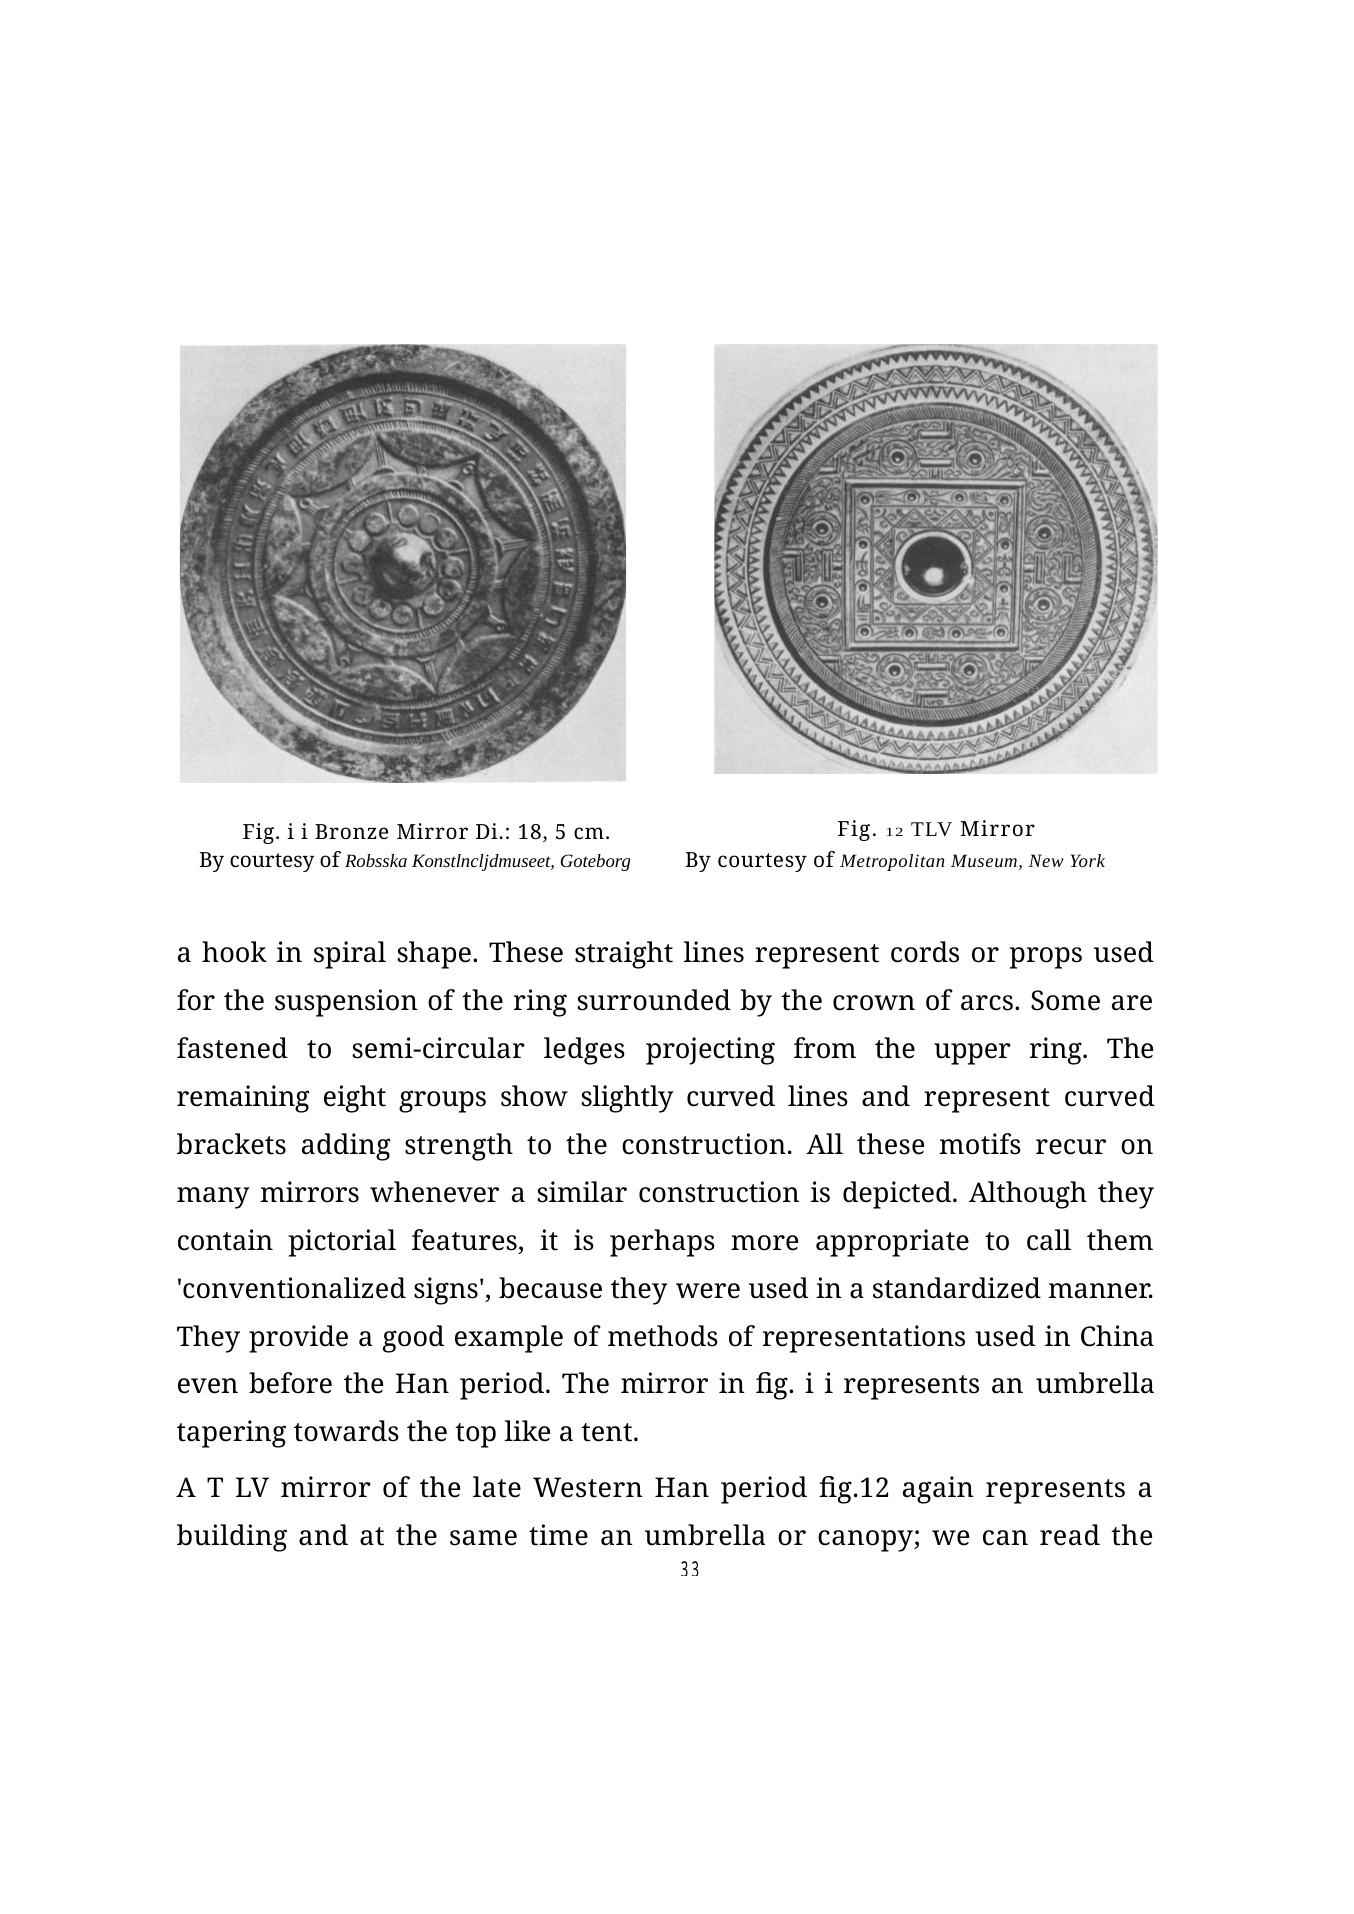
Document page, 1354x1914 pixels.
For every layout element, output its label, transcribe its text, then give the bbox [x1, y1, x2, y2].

text Fig. 12 TLV Mirror [709, 814, 1163, 843]
text Fig. i i Bronze Mirror Di.: 18, 5 cm. [176, 817, 611, 845]
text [176, 1468, 1155, 1553]
picture [179, 344, 627, 783]
text By courtesy of Robsska Konstlncljdmuseet, Goteborg By courtesy of Metropolitan Museum, New York [199, 845, 1163, 874]
text a hook in spiral shape. These straight lines represent cords or props used for the suspension of the ring surrounded by the crown of arcs. Some are fastened to semi-circular ledges projecting from the upper ring. The remaining eight groups show slightly curved lines and represent curved brackets adding strength to the construction. All these motifs recur on many mirrors whenever a similar construction is depicted. Although they contain pictorial features, it is perhaps more appropriate to call them 'conventionalized signs', because they were used in a standardized manner. They provide a good example of methods of representations used in China even before the Han period. The mirror in fig. i i represents an umbrella tapering towards the top like a tent. [176, 934, 1155, 1450]
picture [714, 344, 1158, 774]
